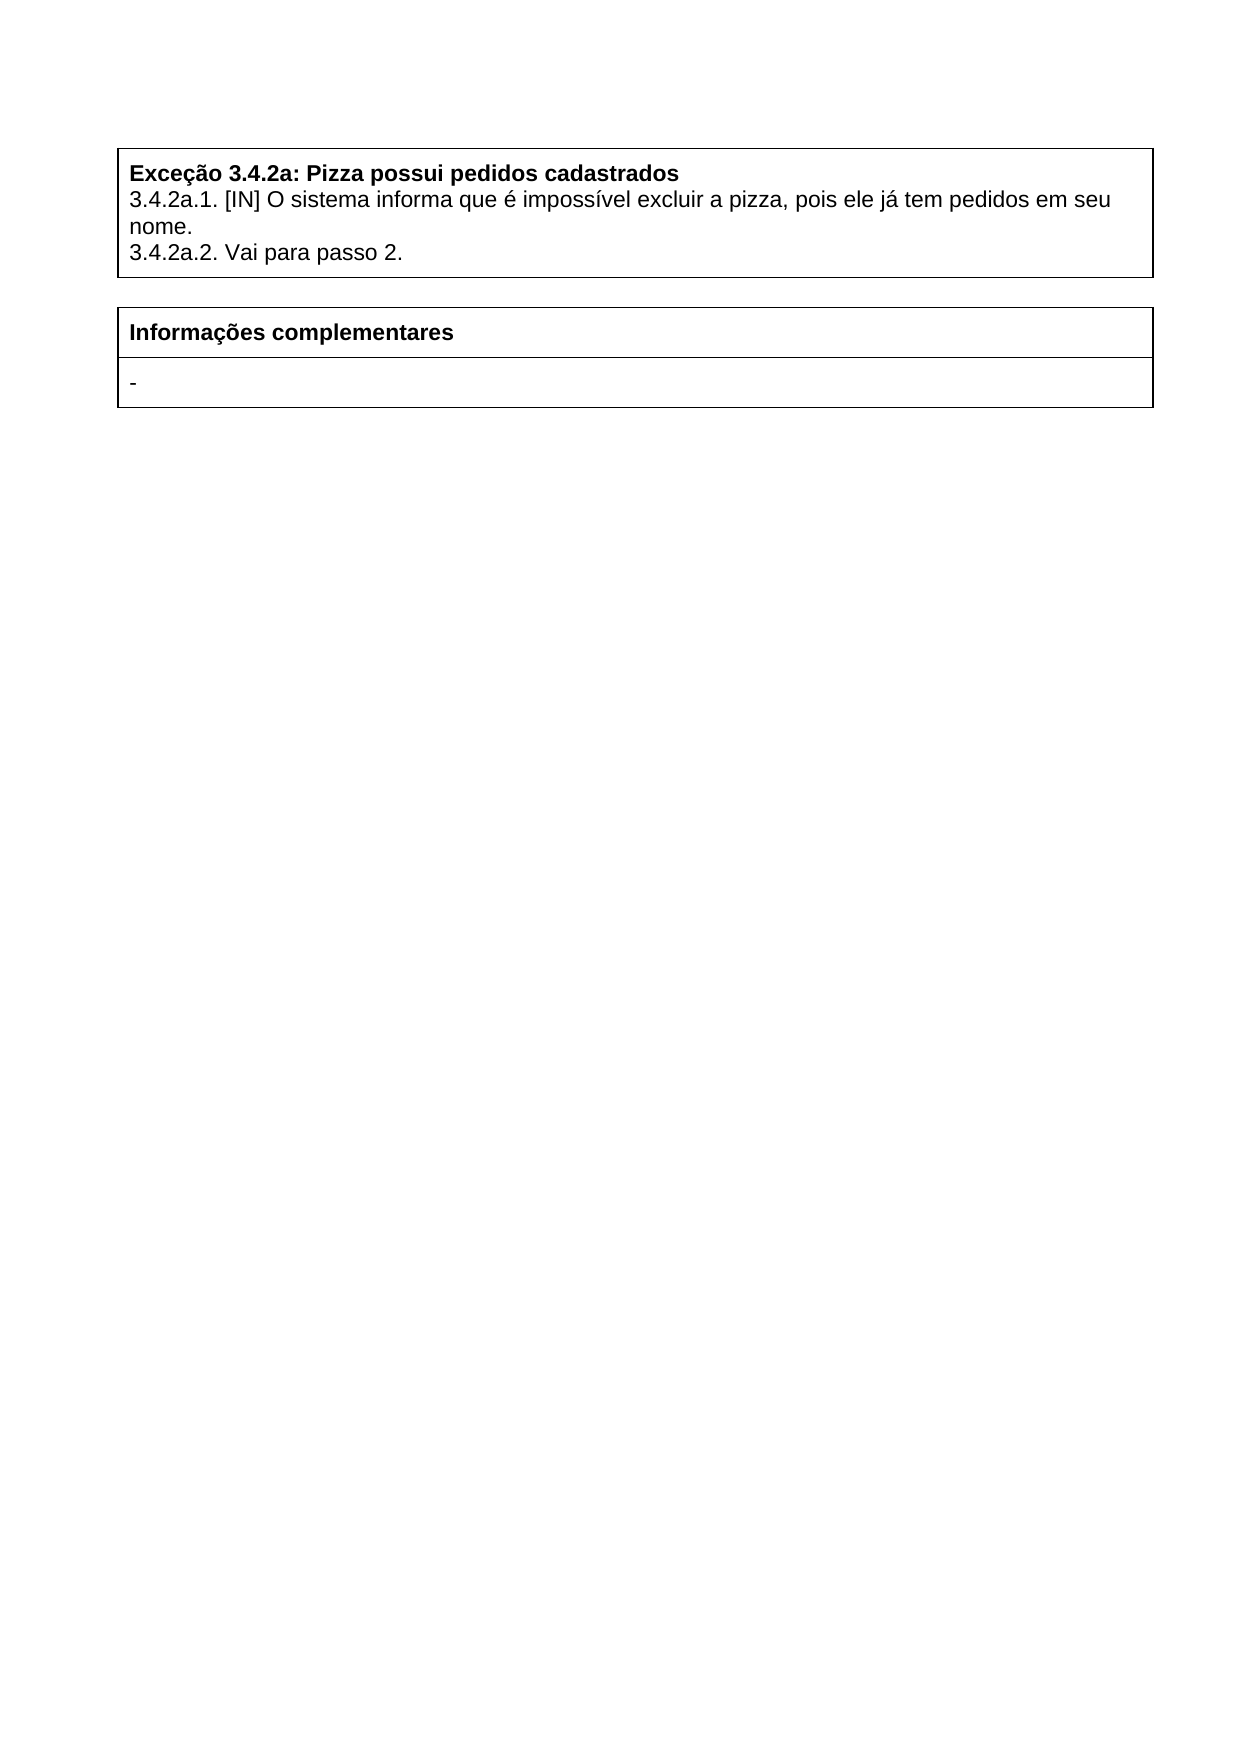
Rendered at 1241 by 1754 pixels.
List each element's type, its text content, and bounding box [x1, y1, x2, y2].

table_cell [119, 149, 1152, 276]
table_cell - [119, 358, 1152, 406]
table_header Informações complementares [119, 308, 1152, 357]
